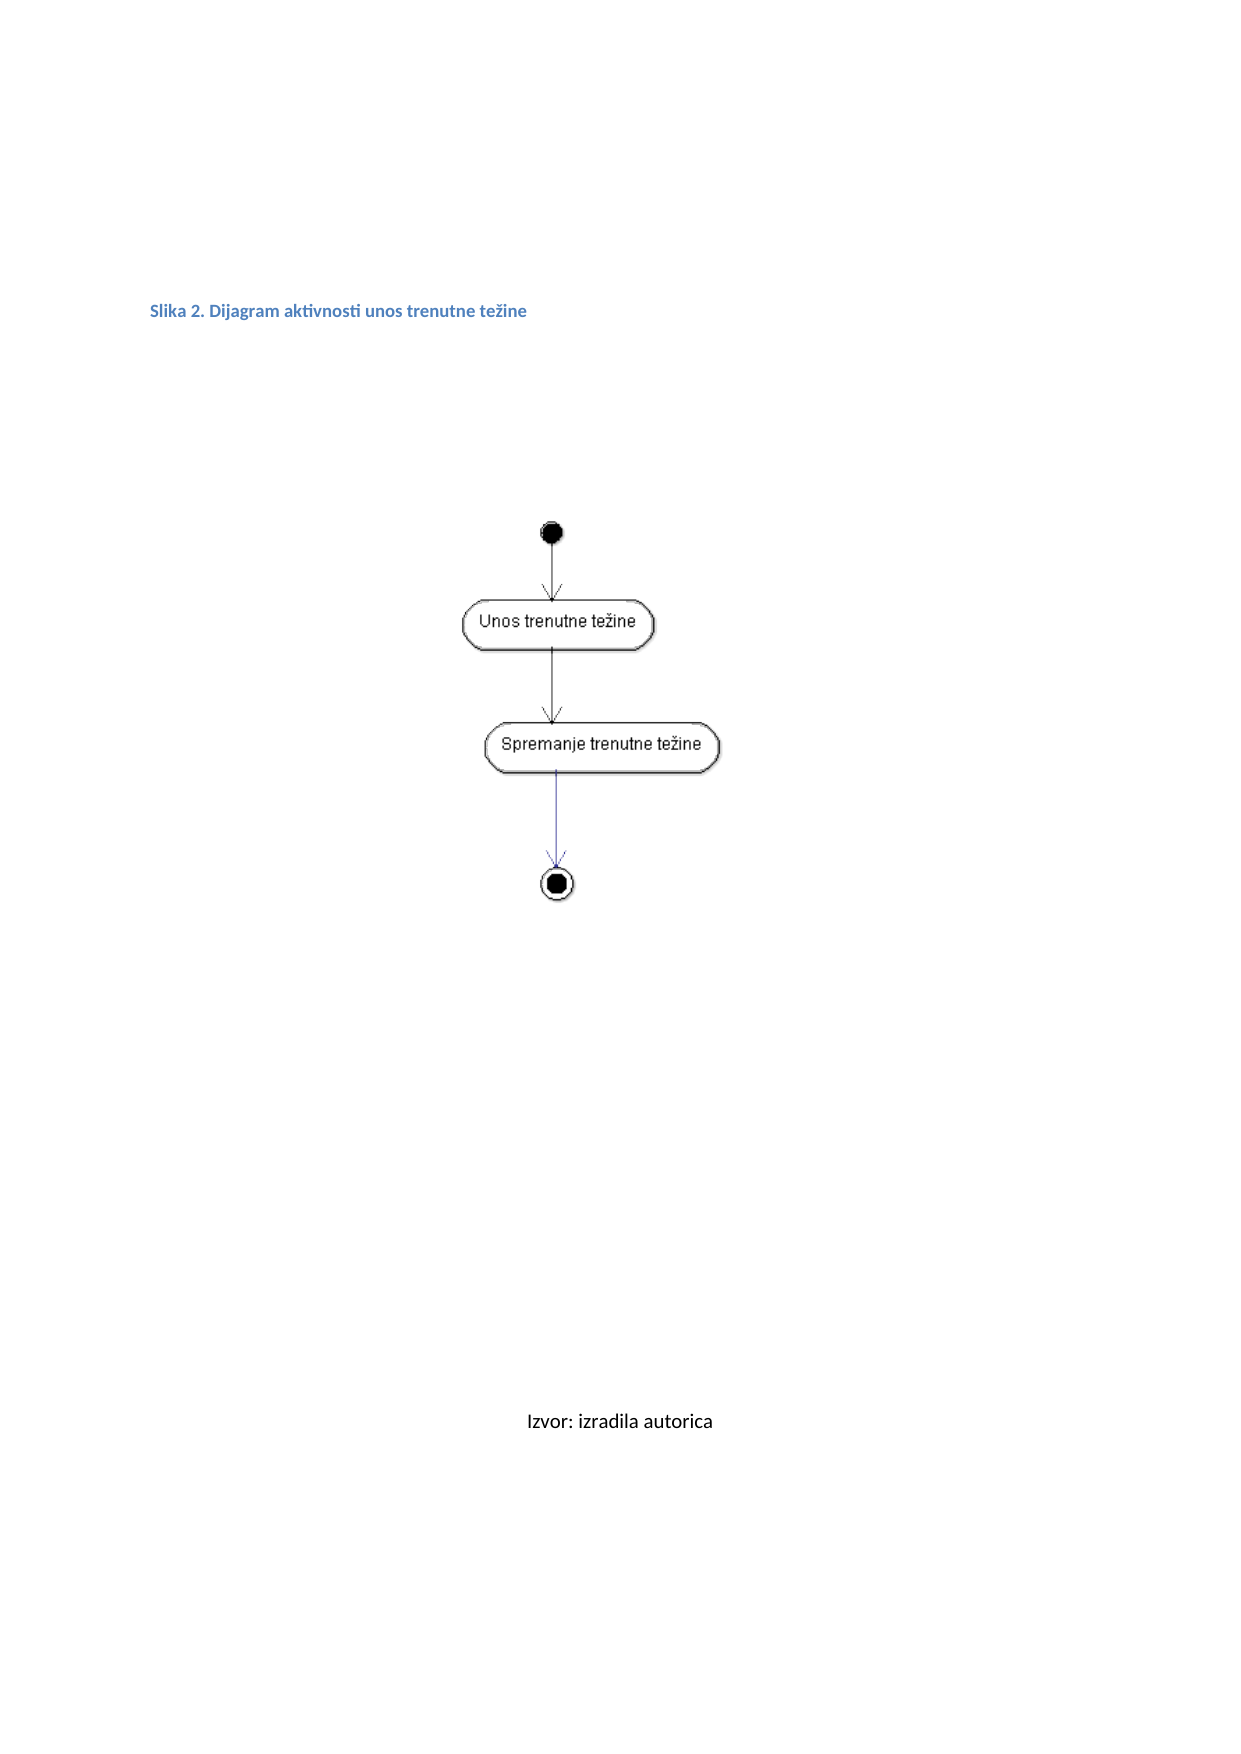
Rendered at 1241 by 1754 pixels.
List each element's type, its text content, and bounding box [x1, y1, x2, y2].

text Izvor: izradila autorica [150, 1408, 1090, 1433]
picture [150, 354, 1030, 1358]
